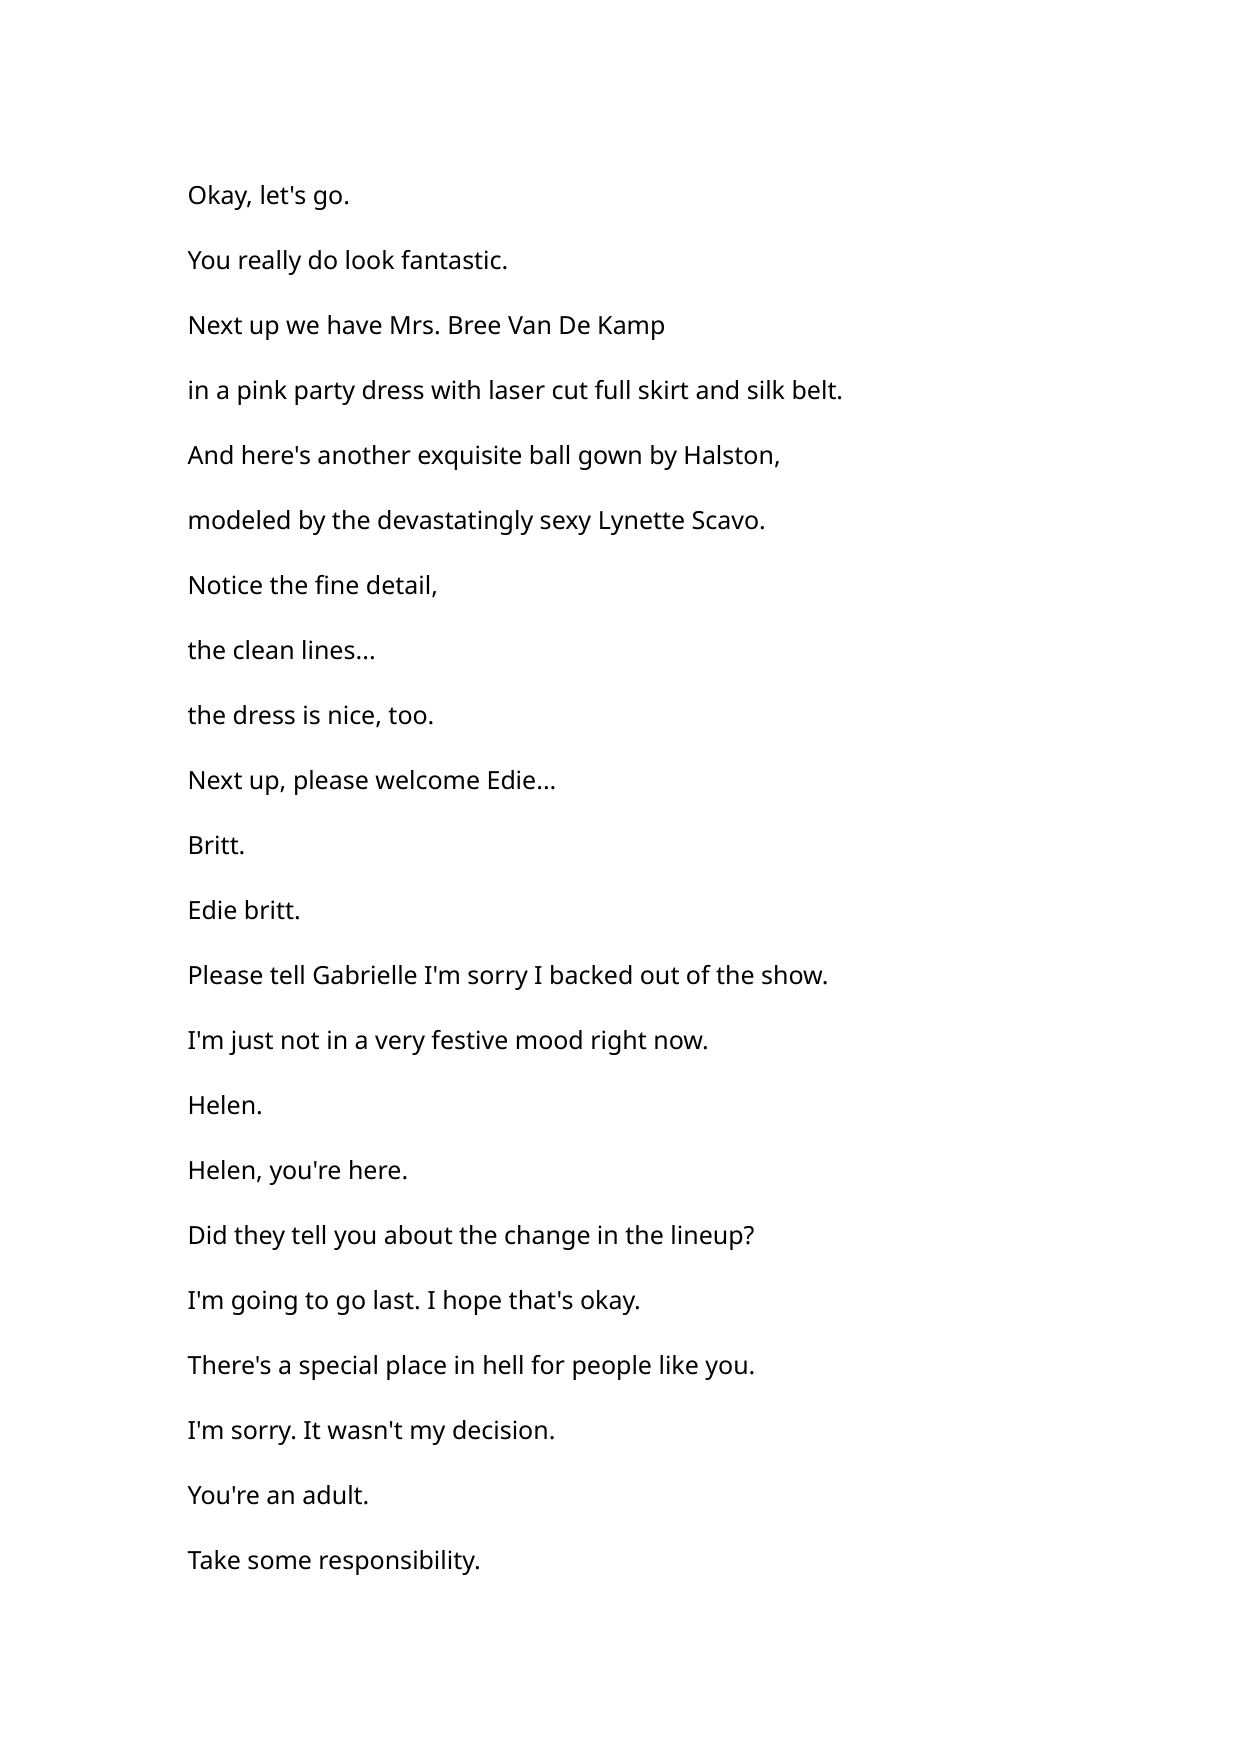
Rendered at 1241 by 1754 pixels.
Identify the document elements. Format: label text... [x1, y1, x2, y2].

text I'm just not in a very festive mood right now. [187, 1007, 1053, 1072]
text modeled by the devastatingly sexy Lynette Scavo. [187, 487, 1053, 552]
text the clean lines... [187, 617, 1053, 682]
text I'm sorry. It wasn't my decision. [187, 1397, 1053, 1462]
text in a pink party dress with laser cut full skirt and silk belt. [187, 357, 1053, 422]
text Helen. [187, 1072, 1053, 1137]
text Did they tell you about the change in the lineup? [187, 1202, 1053, 1267]
text Edie britt. [187, 877, 1053, 942]
text I'm going to go last. I hope that's okay. [187, 1267, 1053, 1332]
text Next up, please welcome Edie... [187, 747, 1053, 812]
text Notice the fine detail, [187, 552, 1053, 617]
text Next up we have Mrs. Bree Van De Kamp [187, 292, 1053, 357]
text You're an adult. [187, 1462, 1053, 1527]
text You really do look fantastic. [187, 227, 1053, 292]
text Okay, let's go. [187, 162, 1053, 227]
text There's a special place in hell for people like you. [187, 1332, 1053, 1397]
text Britt. [187, 812, 1053, 877]
text Please tell Gabrielle I'm sorry I backed out of the show. [187, 942, 1053, 1007]
text And here's another exquisite ball gown by Halston, [187, 422, 1053, 487]
text the dress is nice, too. [187, 682, 1053, 747]
text Helen, you're here. [187, 1137, 1053, 1202]
text Take some responsibility. [187, 1527, 1053, 1592]
